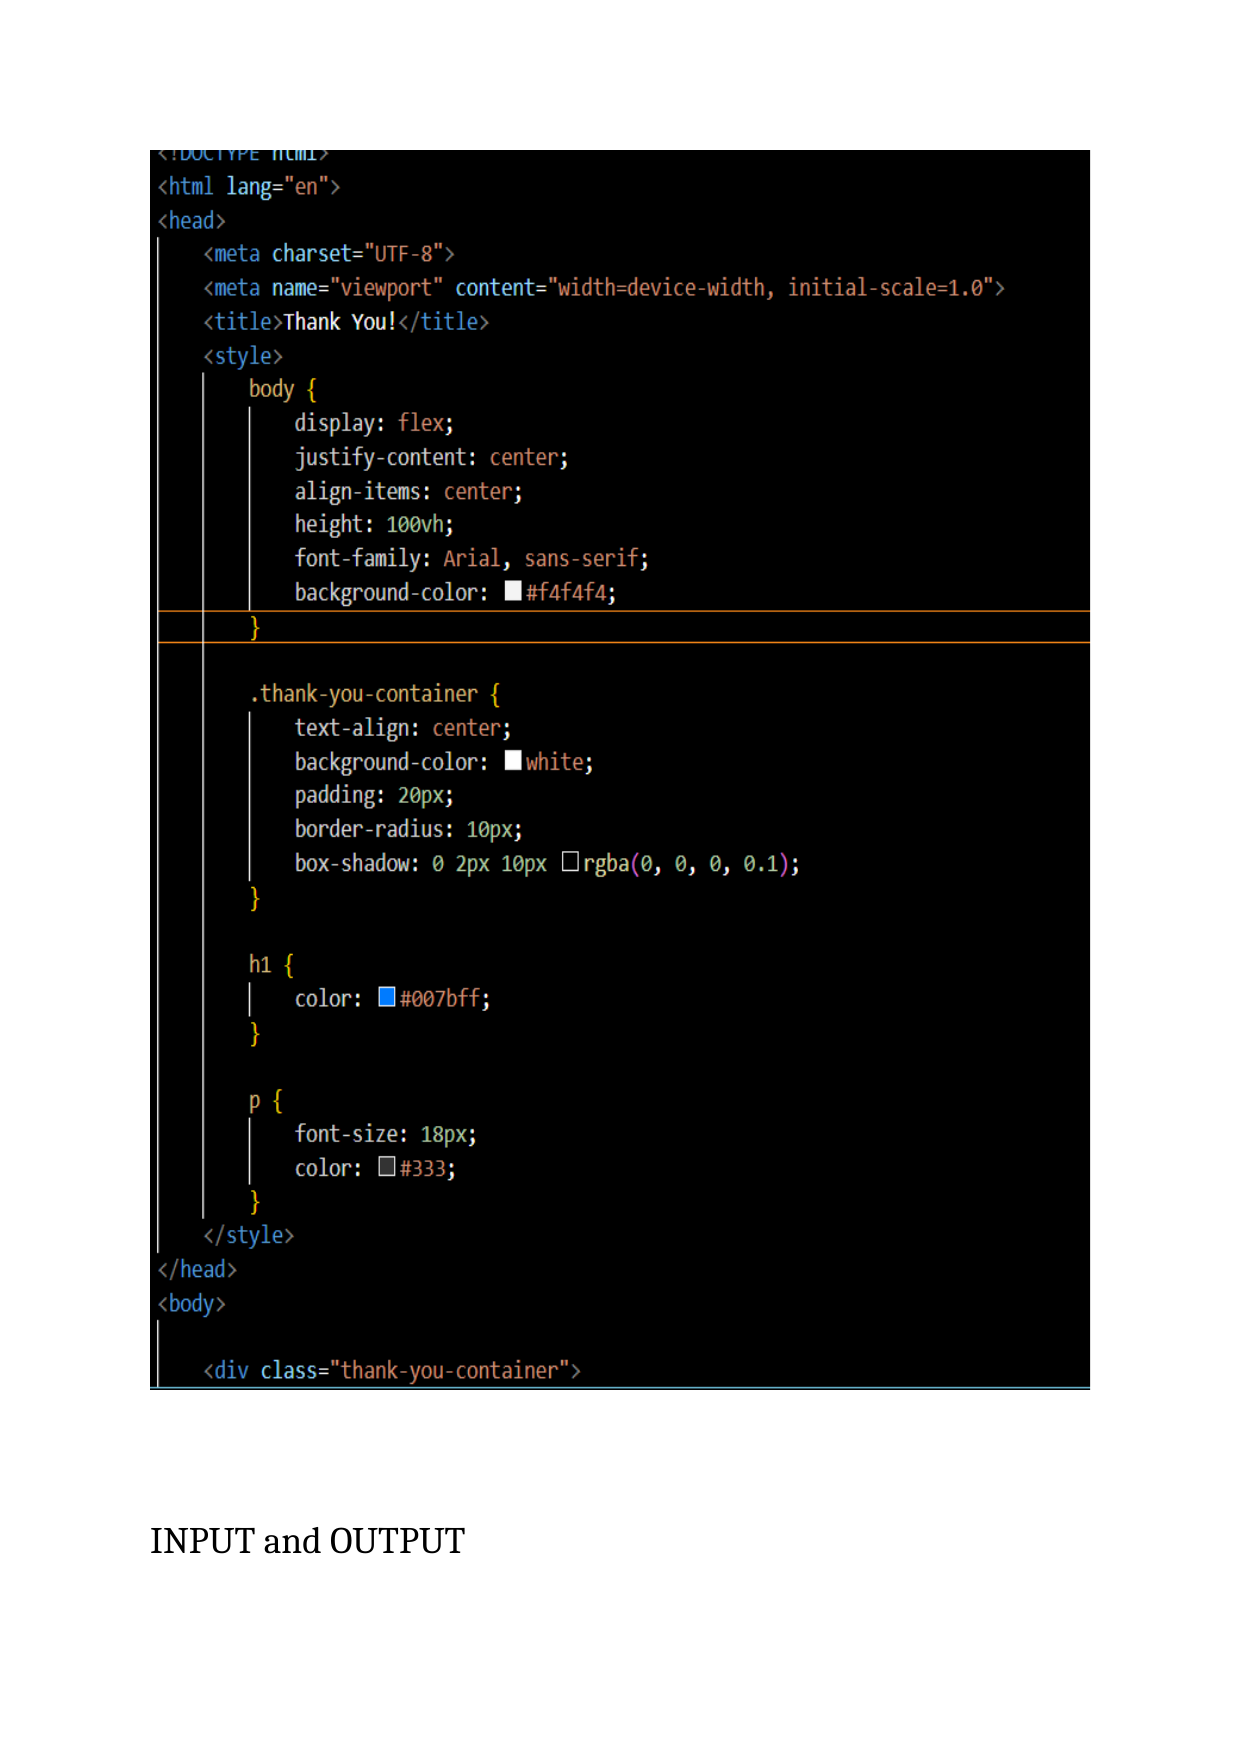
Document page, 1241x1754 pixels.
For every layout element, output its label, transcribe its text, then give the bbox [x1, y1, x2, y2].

text INPUT and OUTPUT [150, 1519, 1090, 1562]
picture [150, 150, 1091, 1390]
